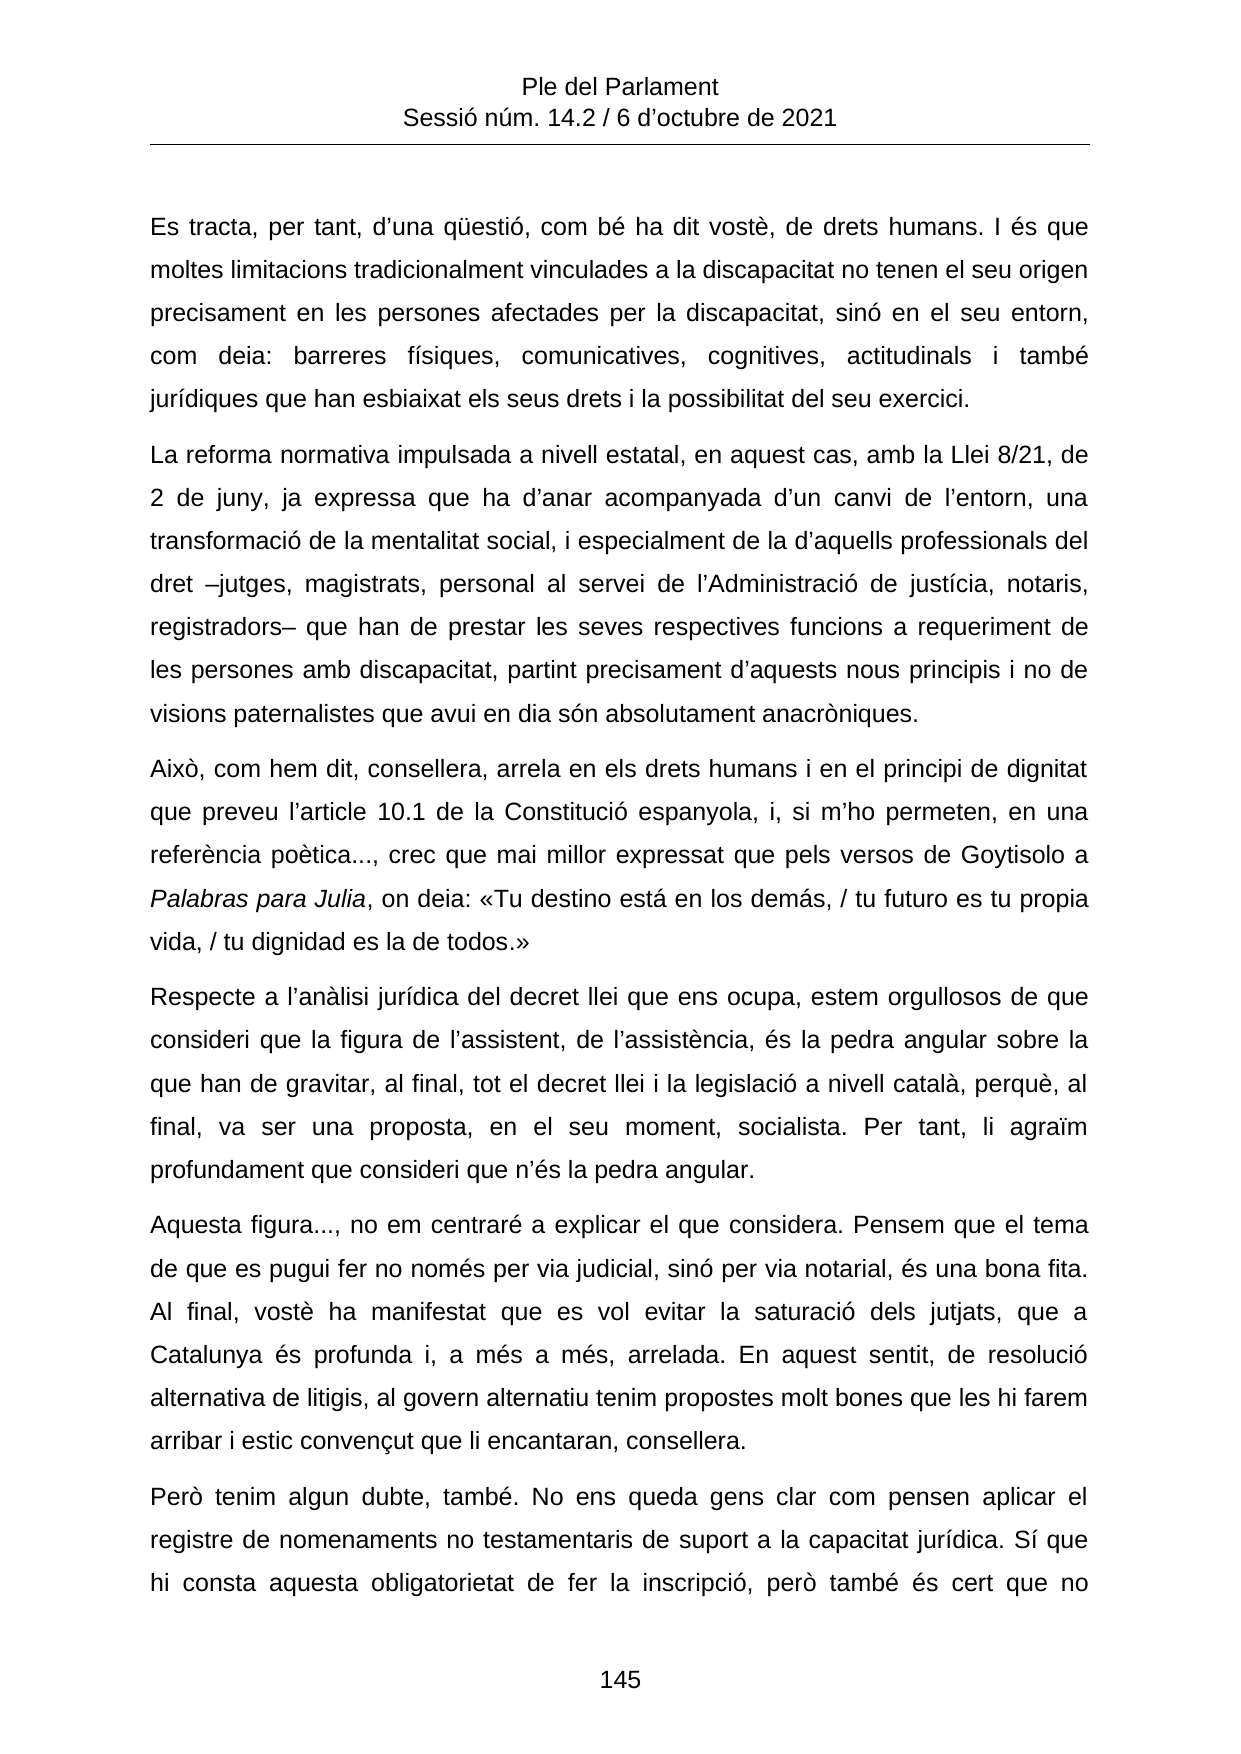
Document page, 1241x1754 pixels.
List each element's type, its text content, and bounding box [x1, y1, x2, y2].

text La reforma normativa impulsada a nivell estatal, en aquest cas, amb la Llei 8/21, de 2 de juny, ja expressa que ha d’anar acompanyada d’un canvi de l’entorn, una transformació de la mentalitat social, i especialment de la d’aquells professionals del dret –jutges, magistrats, personal al servei de l’Administració de justícia, notaris, registradors– que han de prestar les seves respectives funcions a requeriment de les persones amb discapacitat, partint precisament d’aquests nous principis i no de visions paternalistes que avui en dia són absolutament anacròniques. [150, 440, 1090, 727]
text Es tracta, per tant, d’una qüestió, com bé ha dit vostè, de drets humans. I és que moltes limitacions tradicionalment vinculades a la discapacitat no tenen el seu origen precisament en les persones afectades per la discapacitat, sinó en el seu entorn, com deia: barreres físiques, comunicatives, cognitives, actitudinals i també jurídiques que han esbiaixat els seus drets i la possibilitat del seu exercici. [150, 212, 1090, 413]
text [150, 1482, 1090, 1597]
text Aquesta figura..., no em centraré a explicar el que considera. Pensem que el tema de que es pugui fer no només per via judicial, sinó per via notarial, és una bona fita. Al final, vostè ha manifestat que es vol evitar la saturació dels jutjats, que a Catalunya és profunda i, a més a més, arrelada. En aquest sentit, de resolució alternativa de litigis, al govern alternatiu tenim propostes molt bones que les hi farem arribar i estic convençut que li encantaran, consellera. [150, 1211, 1090, 1455]
text Això, com hem dit, consellera, arrela en els drets humans i en el principi de dignitat que preveu l’article 10.1 de la Constitució espanyola, i, si m’ho permeten, en una referència poètica..., crec que mai millor expressat que pels versos de Goytisolo a Palabras para Julia, on deia: «Tu destino está en los demás, / tu futuro es tu propia vida, / tu dignidad es la de todos.» [150, 754, 1090, 956]
text Respecte a l’anàlisi jurídica del decret llei que ens ocupa, estem orgullosos de que consideri que la figura de l’assistent, de l’assistència, és la pedra angular sobre la que han de gravitar, al final, tot el decret llei i la legislació a nivell català, perquè, al final, va ser una proposta, en el seu moment, socialista. Per tant, li agraïm profundament que consideri que n’és la pedra angular. [150, 982, 1090, 1184]
